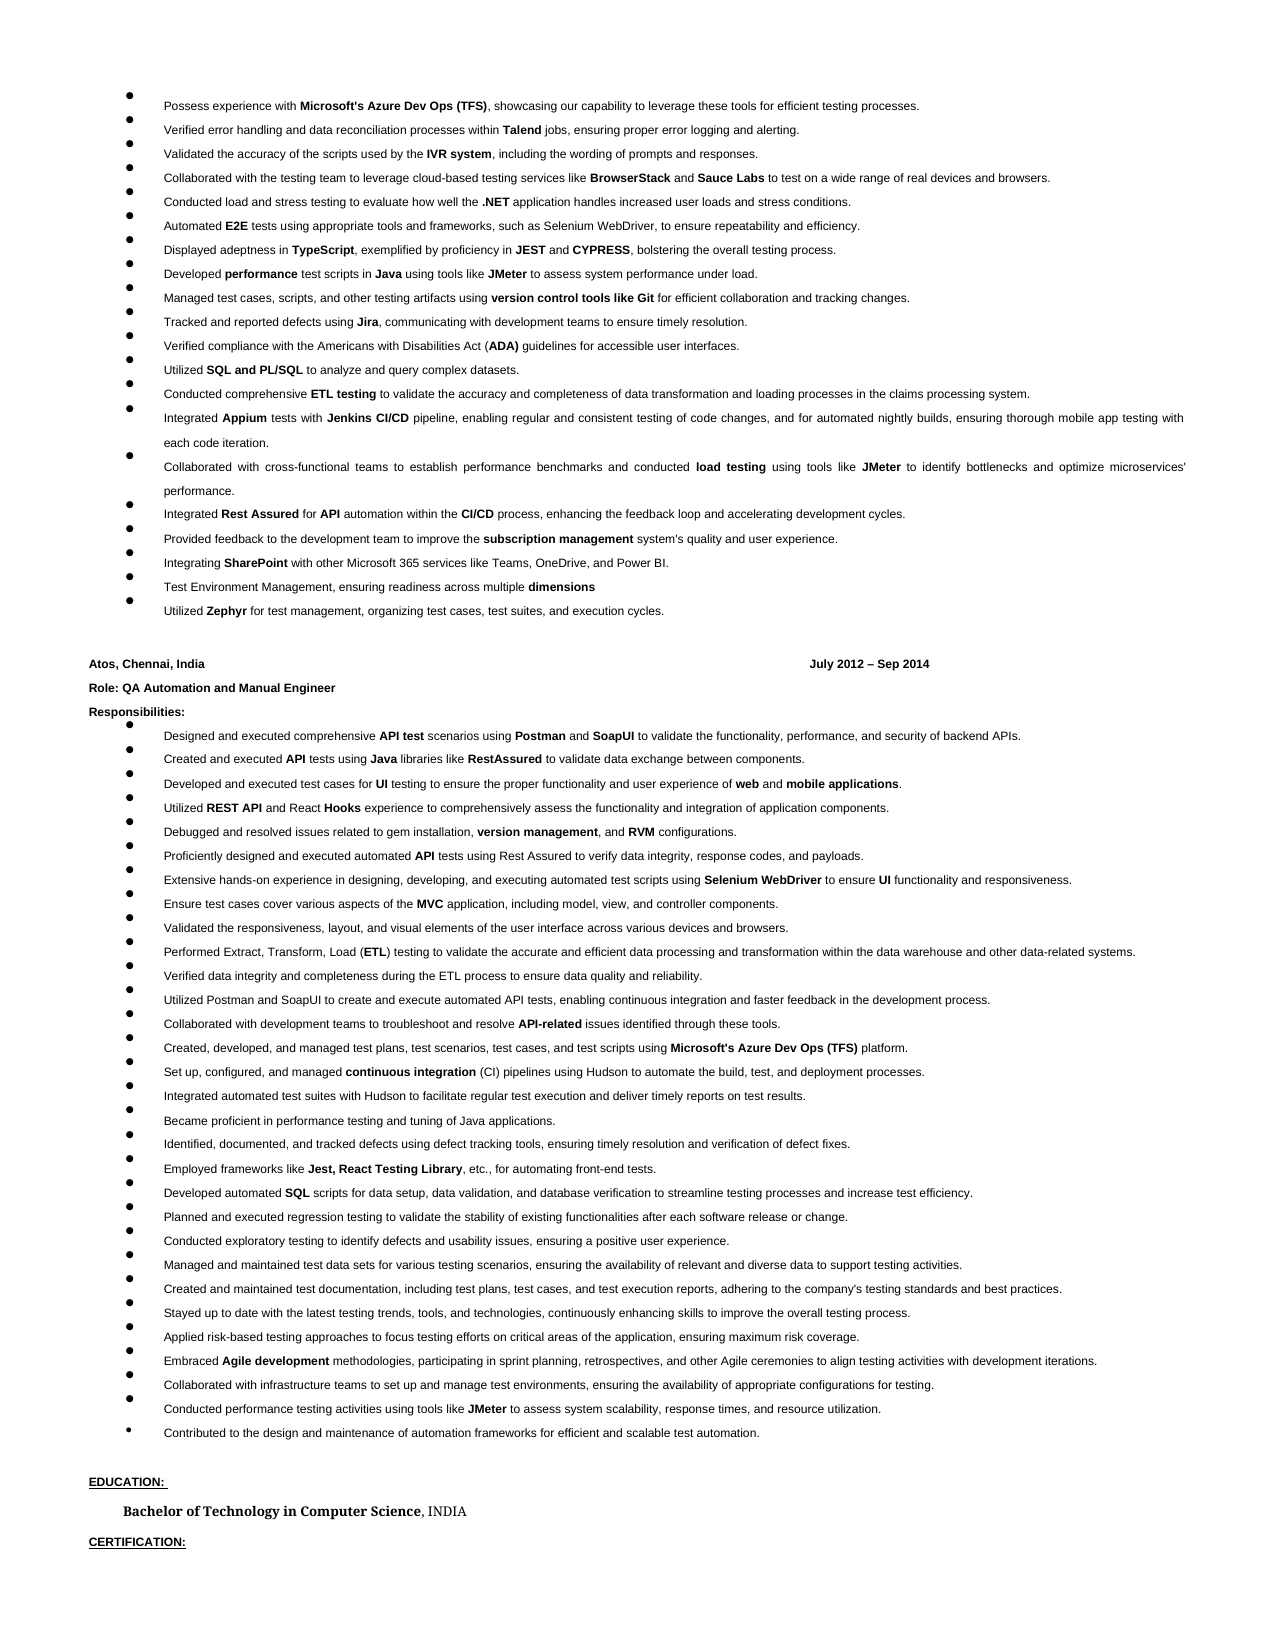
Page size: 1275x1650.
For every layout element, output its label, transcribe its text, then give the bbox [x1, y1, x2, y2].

text Responsibilities: [88, 694, 1186, 718]
list Contributed to the design and maintenance of automation frameworks for efficient and scalable test automation. [126, 1416, 1186, 1441]
list Conducted load and stress testing to evaluate how well the .NET application handles increased user loads and stress conditions. [126, 185, 1186, 209]
list Identified, documented, and tracked defects using defect tracking tools, ensuring timely resolution and verification of defect fixes. [126, 1127, 1186, 1152]
list Verified data integrity and completeness during the ETL process to ensure data quality and reliability. [126, 959, 1186, 983]
text Role: QA Automation and Manual Engineer [88, 671, 1186, 694]
list Collaborated with development teams to troubleshoot and resolve API-related issues identified through these tools. [126, 1007, 1186, 1031]
list Verified compliance with the Americans with Disabilities Act (ADA) guidelines for accessible user interfaces. [126, 329, 1186, 353]
list Test Environment Management, ensuring readiness across multiple dimensions [126, 570, 1186, 594]
list Conducted exploratory testing to identify defects and usability issues, ensuring a positive user experience. [126, 1224, 1186, 1248]
list Conducted comprehensive ETL testing to validate the accuracy and completeness of data transformation and loading processes in the claims processing system. [126, 377, 1186, 401]
list Applied risk-based testing approaches to focus testing efforts on critical areas of the application, ensuring maximum risk coverage. [126, 1320, 1186, 1344]
list Automated E2E tests using appropriate tools and frameworks, such as Selenium WebDriver, to ensure repeatability and efficiency. [126, 209, 1186, 233]
list Performed Extract, Transform, Load (ETL) testing to validate the accurate and efficient data processing and transformation within the data warehouse and other data-related systems. [126, 935, 1186, 959]
list Developed automated SQL scripts for data setup, data validation, and database verification to streamline testing processes and increase test efficiency. [126, 1176, 1186, 1200]
list Collaborated with infrastructure teams to set up and manage test environments, ensuring the availability of appropriate configurations for testing. [126, 1368, 1186, 1392]
list Utilized Zephyr for test management, organizing test cases, test suites, and execution cycles. [126, 594, 1186, 618]
text Atos, Chennai, India July 2012 – Sep 2014 [170, 647, 1186, 671]
list Developed and executed test cases for UI testing to ensure the proper functionality and user experience of web and mobile applications. [126, 767, 1186, 791]
list Utilized REST API and React Hooks experience to comprehensively assess the functionality and integration of application components. [126, 791, 1186, 815]
list Embraced Agile development methodologies, participating in sprint planning, retrospectives, and other Agile ceremonies to align testing activities with development iterations. [126, 1344, 1186, 1368]
list Utilized Postman and SoapUI to create and execute automated API tests, enabling continuous integration and faster feedback in the development process. [126, 983, 1186, 1007]
list Managed test cases, scripts, and other testing artifacts using version control tools like Git for efficient collaboration and tracking changes. [126, 281, 1186, 305]
list Developed performance test scripts in Java using tools like JMeter to assess system performance under load. [126, 257, 1186, 281]
list Designed and executed comprehensive API test scenarios using Postman and SoapUI to validate the functionality, performance, and security of backend APIs. [126, 718, 1186, 742]
list Integrating SharePoint with other Microsoft 365 services like Teams, OneDrive, and Power BI. [126, 546, 1186, 570]
list Possess experience with Microsoft's Azure Dev Ops (TFS), showcasing our capability to leverage these tools for efficient testing processes. [126, 89, 1186, 113]
list Integrated Rest Assured for API automation within the CI/CD process, enhancing the feedback loop and accelerating development cycles. [126, 497, 1186, 522]
text CERTIFICATION: [88, 1525, 1186, 1549]
list Proficiently designed and executed automated API tests using Rest Assured to verify data integrity, response codes, and payloads. [126, 839, 1186, 863]
list Created and maintained test documentation, including test plans, test cases, and test execution reports, adhering to the company's testing standards and best practices. [126, 1272, 1186, 1296]
list Integrated automated test suites with Hudson to facilitate regular test execution and deliver timely reports on test results. [126, 1079, 1186, 1103]
list Collaborated with cross-functional teams to establish performance benchmarks and conducted load testing using tools like JMeter to identify bottlenecks and optimize microservices' performance. [126, 449, 1186, 497]
list Collaborated with the testing team to leverage cloud-based testing services like BrowserStack and Sauce Labs to test on a wide range of real devices and browsers. [126, 161, 1186, 185]
list Managed and maintained test data sets for various testing scenarios, ensuring the availability of relevant and diverse data to support testing activities. [126, 1248, 1186, 1272]
list Planned and executed regression testing to validate the stability of existing functionalities after each software release or change. [126, 1200, 1186, 1224]
list Tracked and reported defects using Jira, communicating with development teams to ensure timely resolution. [126, 305, 1186, 329]
list Validated the accuracy of the scripts used by the IVR system, including the wording of prompts and responses. [126, 137, 1186, 161]
list Integrated Appium tests with Jenkins CI/CD pipeline, enabling regular and consistent testing of code changes, and for automated nightly builds, ensuring thorough mobile app testing with each code iteration. [126, 401, 1186, 449]
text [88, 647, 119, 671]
list Validated the responsiveness, layout, and visual elements of the user interface across various devices and browsers. [126, 911, 1186, 935]
list Utilized SQL and PL/SQL to analyze and query complex datasets. [126, 353, 1186, 377]
list Employed frameworks like Jest, React Testing Library, etc., for automating front-end tests. [126, 1152, 1186, 1176]
list Conducted performance testing activities using tools like JMeter to assess system scalability, response times, and resource utilization. [126, 1392, 1186, 1416]
list Created and executed API tests using Java libraries like RestAssured to validate data exchange between components. [126, 742, 1186, 767]
list Debugged and resolved issues related to gem installation, version management, and RVM configurations. [126, 815, 1186, 839]
list Displayed adeptness in TypeScript, exemplified by proficiency in JEST and CYPRESS, bolstering the overall testing process. [126, 233, 1186, 257]
list Stayed up to date with the latest testing trends, tools, and technologies, continuously enhancing skills to improve the overall testing process. [126, 1296, 1186, 1320]
list Verified error handling and data reconciliation processes within Talend jobs, ensuring proper error logging and alerting. [126, 113, 1186, 137]
list Created, developed, and managed test plans, test scenarios, test cases, and test scripts using Microsoft's Azure Dev Ops (TFS) platform. [126, 1031, 1186, 1055]
text Bachelor of Technology in Computer Science, INDIA [88, 1489, 1246, 1520]
list Became proficient in performance testing and tuning of Java applications. [126, 1103, 1186, 1127]
list Provided feedback to the development team to improve the subscription management system's quality and user experience. [126, 522, 1186, 546]
list Ensure test cases cover various aspects of the MVC application, including model, view, and controller components. [126, 887, 1186, 911]
list Set up, configured, and managed continuous integration (CI) pipelines using Hudson to automate the build, test, and deployment processes. [126, 1055, 1186, 1079]
list Extensive hands-on experience in designing, developing, and executing automated test scripts using Selenium WebDriver to ensure UI functionality and responsiveness. [126, 863, 1186, 887]
text EDUCATION: [88, 1465, 1186, 1489]
